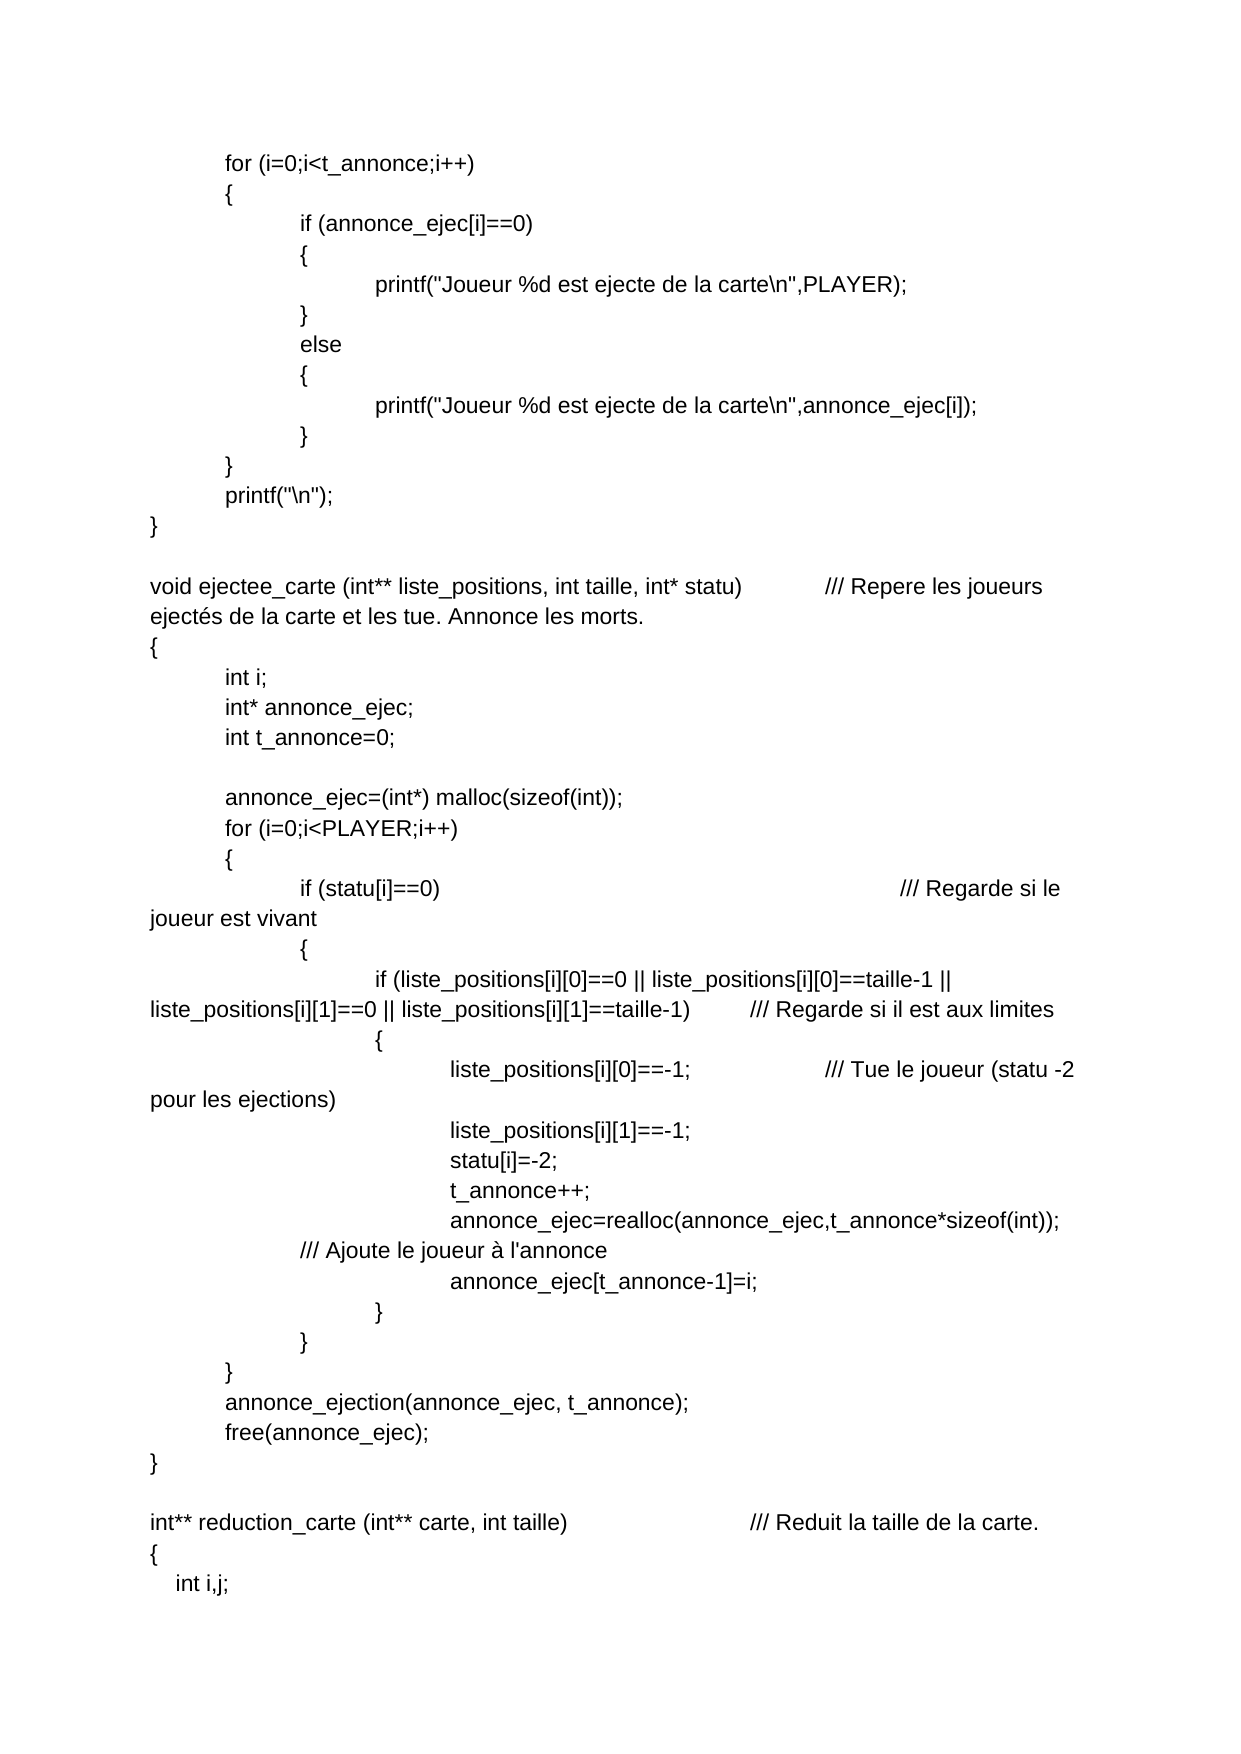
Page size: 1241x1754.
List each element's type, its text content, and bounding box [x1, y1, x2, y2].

text for (i=0;i<PLAYER;i++) [150, 814, 1090, 841]
text void ejectee_carte (int** liste_positions, int taille, int* statu) /// Repere les joueurs ejectés de la carte et les tue. Annonce les morts. [150, 573, 1090, 629]
text liste_positions[i][1]==-1; [150, 1117, 1090, 1143]
text } [150, 512, 1090, 539]
text annonce_ejec[t_annonce-1]=i; [150, 1268, 1090, 1294]
text int* annonce_ejec; [150, 694, 1090, 720]
text } [150, 1298, 1090, 1324]
text statu[i]=-2; [150, 1147, 1090, 1173]
text if (liste_positions[i][0]==0 || liste_positions[i][0]==taille-1 || liste_positions[i][1]==0 || liste_positions[i][1]==taille-1) /// Regarde si il est aux limites [150, 966, 1090, 1022]
text t_annonce++; [150, 1177, 1090, 1203]
text printf("\n"); [150, 482, 1090, 509]
text } [150, 1358, 1090, 1385]
text annonce_ejec=(int*) malloc(sizeof(int)); [150, 784, 1090, 811]
text printf("Joueur %d est ejecte de la carte\n",annonce_ejec[i]); [150, 392, 1090, 418]
text { [150, 241, 1090, 267]
text } [150, 1328, 1090, 1354]
text else [150, 331, 1090, 358]
text int i,j; [150, 1570, 1090, 1596]
text liste_positions[i][0]==-1; /// Tue le joueur (statu -2 pour les ejections) [150, 1056, 1090, 1113]
text } [150, 452, 1090, 478]
text { [150, 845, 1090, 871]
text { [150, 1539, 1090, 1566]
text { [150, 361, 1090, 388]
text int t_annonce=0; [150, 724, 1090, 750]
text { [150, 180, 1090, 207]
text int** reduction_carte (int** carte, int taille) /// Reduit la taille de la carte. [150, 1509, 1090, 1536]
text } [150, 1449, 1090, 1475]
text if (annonce_ejec[i]==0) [150, 210, 1090, 237]
text } [150, 422, 1090, 448]
text annonce_ejec=realloc(annonce_ejec,t_annonce*sizeof(int)); /// Ajoute le joueur à l'annonce [150, 1207, 1090, 1264]
text { [150, 633, 1090, 660]
text int i; [150, 663, 1090, 690]
text for (i=0;i<t_annonce;i++) [150, 150, 1090, 176]
text free(annonce_ejec); [150, 1419, 1090, 1445]
text { [150, 1026, 1090, 1052]
text printf("Joueur %d est ejecte de la carte\n",PLAYER); [150, 271, 1090, 297]
text } [150, 301, 1090, 327]
text annonce_ejection(annonce_ejec, t_annonce); [150, 1388, 1090, 1415]
text { [150, 935, 1090, 962]
text if (statu[i]==0) /// Regarde si le joueur est vivant [150, 875, 1090, 932]
